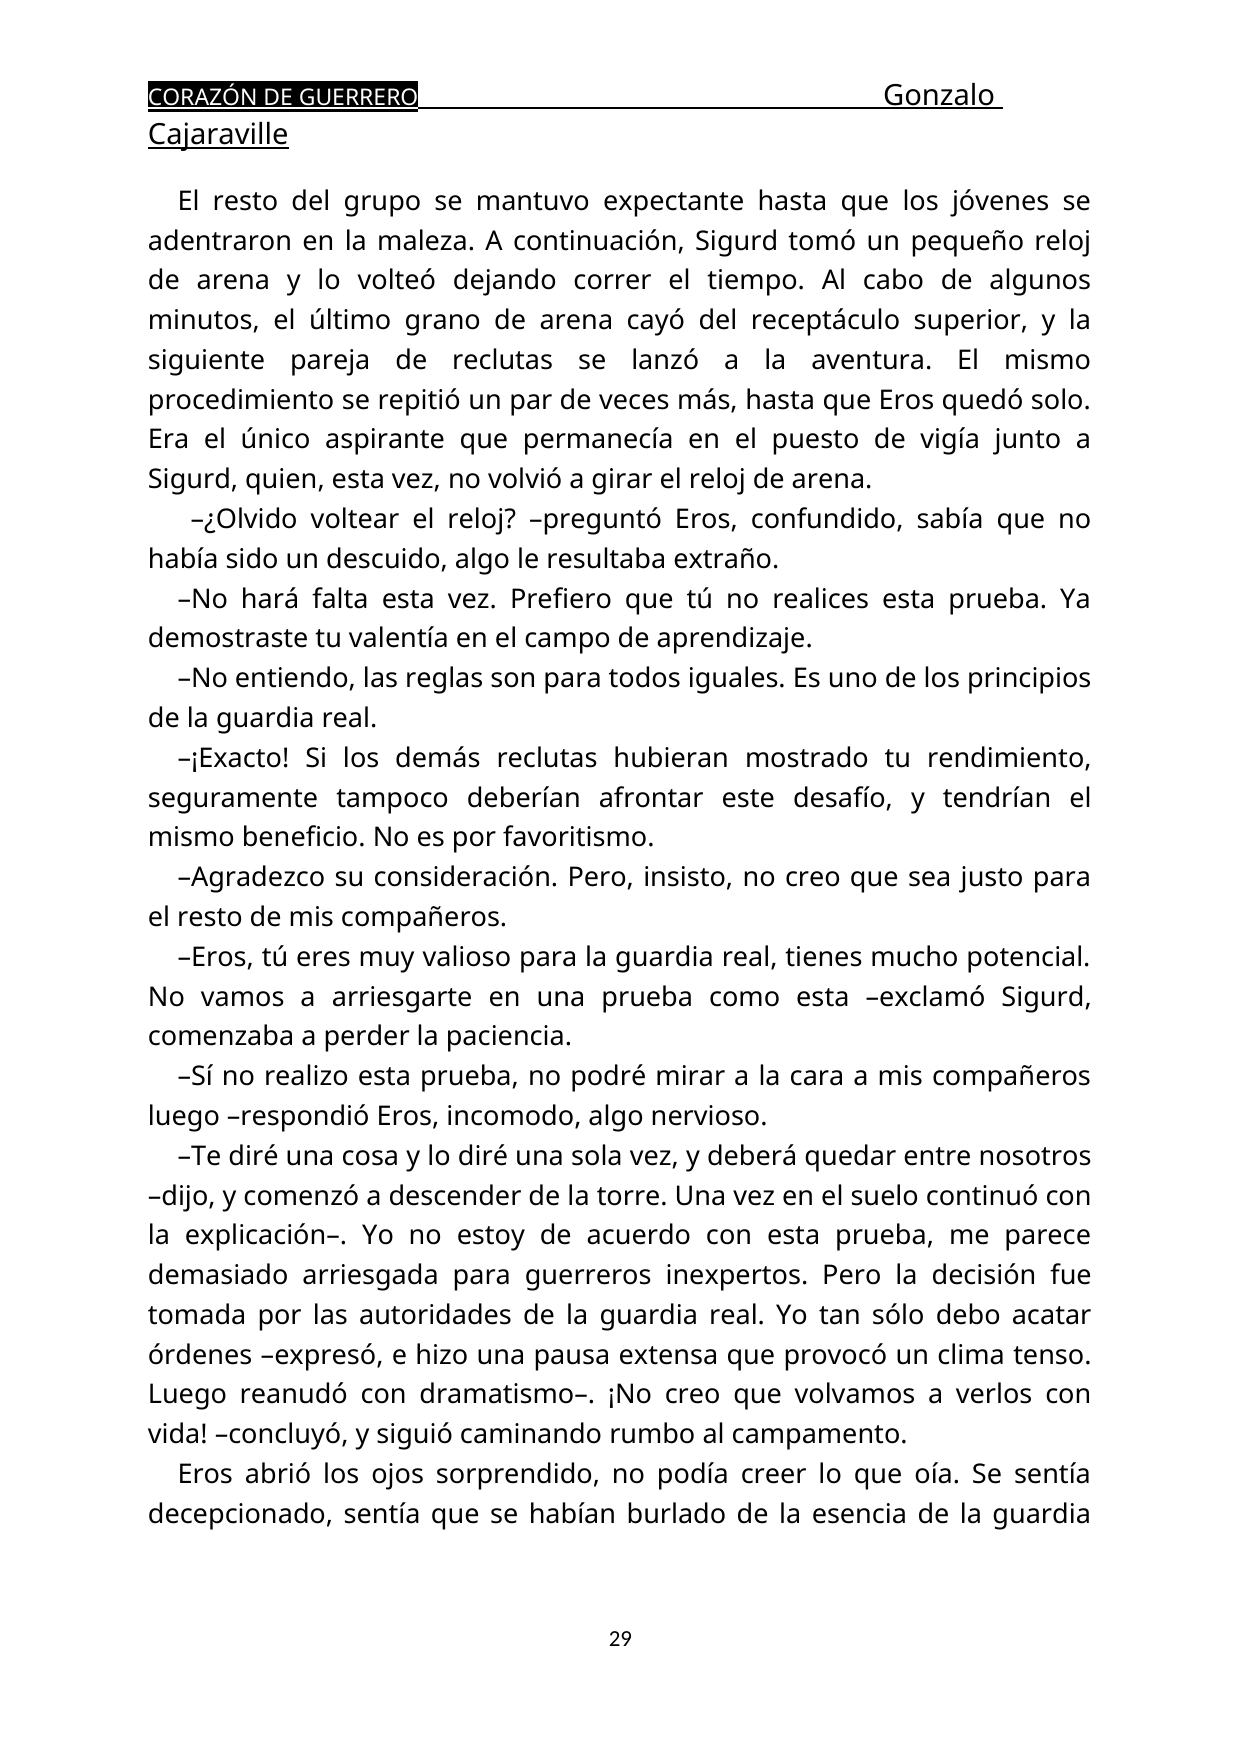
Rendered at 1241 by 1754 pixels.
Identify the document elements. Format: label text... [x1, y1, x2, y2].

text –¿Olvido voltear el reloj? –preguntó Eros, confundido, sabía que no había sido un descuido, algo le resultaba extraño. [148, 499, 1092, 576]
text –No hará falta esta vez. Prefiero que tú no realices esta prueba. Ya demostraste tu valentía en el campo de aprendizaje. [148, 579, 1092, 656]
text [148, 1454, 1092, 1531]
text –Agradezco su consideración. Pero, insisto, no creo que sea justo para el resto de mis compañeros. [148, 858, 1092, 934]
text El resto del grupo se mantuvo expectante hasta que los jóvenes se adentraron en la maleza. A continuación, Sigurd tomó un pequeño reloj de arena y lo volteó dejando correr el tiempo. Al cabo de algunos minutos, el último grano de arena cayó del receptáculo superior, y la siguiente pareja de reclutas se lanzó a la aventura. El mismo procedimiento se repitió un par de veces más, hasta que Eros quedó solo. Era el único aspirante que permanecía en el puesto de vigía junto a Sigurd, quien, esta vez, no volvió a girar el reloj de arena. [148, 181, 1092, 497]
text –Te diré una cosa y lo diré una sola vez, y deberá quedar entre nosotros –dijo, y comenzó a descender de la torre. Una vez en el suelo continuó con la explicación–. Yo no estoy de acuerdo con esta prueba, me parece demasiado arriesgada para guerreros inexpertos. Pero la decisión fue tomada por las autoridades de la guardia real. Yo tan sólo debo acatar órdenes –expresó, e hizo una pausa extensa que provocó un clima tenso. Luego reanudó con dramatismo–. ¡No creo que volvamos a verlos con vida! –concluyó, y siguió caminando rumbo al campamento. [148, 1136, 1092, 1452]
text –Sí no realizo esta prueba, no podré mirar a la cara a mis compañeros luego –respondió Eros, incomodo, algo nervioso. [148, 1057, 1092, 1133]
text –Eros, tú eres muy valioso para la guardia real, tienes mucho potencial. No vamos a arriesgarte en una prueba como esta –exclamó Sigurd, comenzaba a perder la paciencia. [148, 937, 1092, 1054]
text –¡Exacto! Si los demás reclutas hubieran mostrado tu rendimiento, seguramente tampoco deberían afrontar este desafío, y tendrían el mismo beneficio. No es por favoritismo. [148, 738, 1092, 855]
text –No entiendo, las reglas son para todos iguales. Es uno de los principios de la guardia real. [148, 659, 1092, 735]
